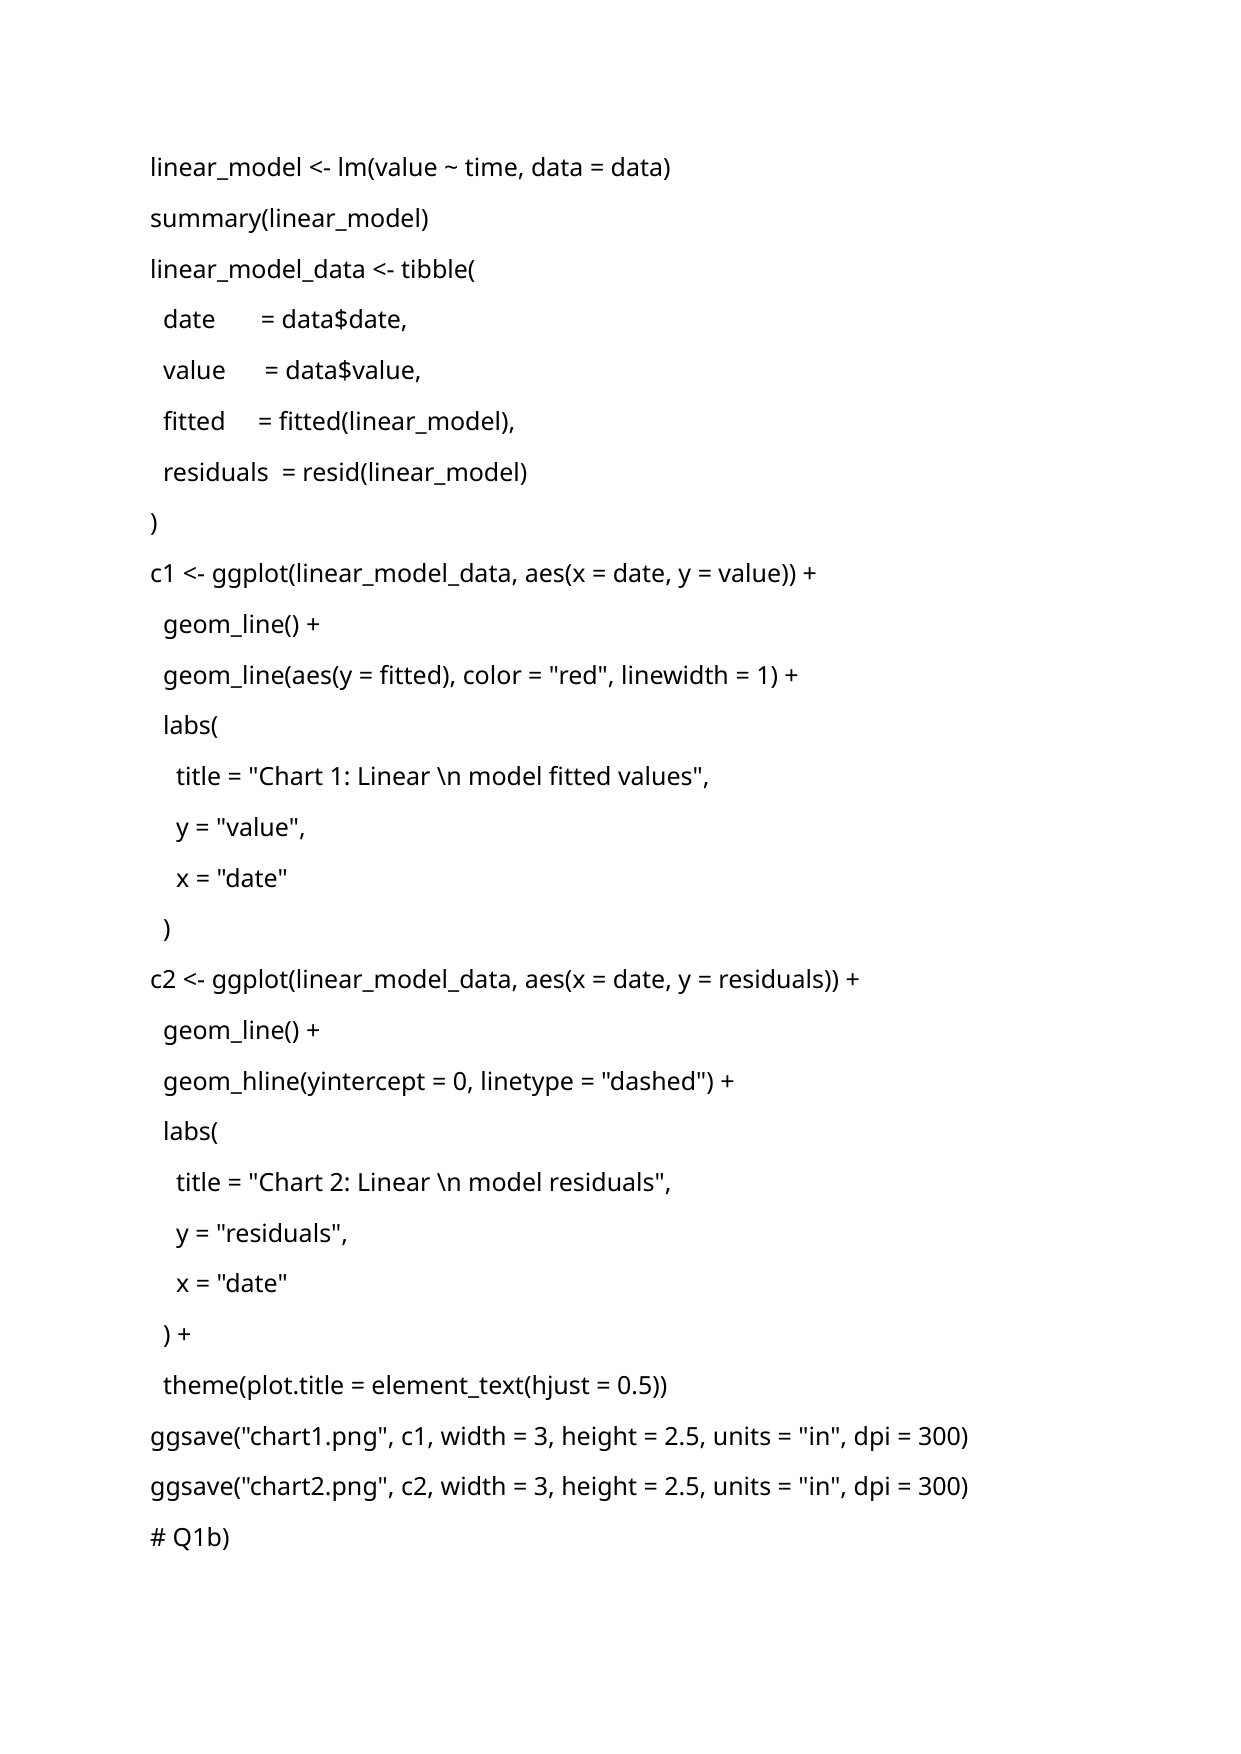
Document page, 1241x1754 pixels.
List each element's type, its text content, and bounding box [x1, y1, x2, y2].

text x = "date" [150, 1266, 1090, 1300]
text value = data$value, [150, 353, 1090, 387]
text geom_hline(yintercept = 0, linetype = "dashed") + [150, 1063, 1090, 1097]
text c2 <- ggplot(linear_model_data, aes(x = date, y = residuals)) + [150, 962, 1090, 996]
text y = "value", [150, 809, 1090, 843]
text date = data$date, [150, 302, 1090, 336]
text geom_line(aes(y = fitted), color = "red", linewidth = 1) + [150, 657, 1090, 691]
text ) + [150, 1317, 1090, 1351]
text y = "residuals", [150, 1215, 1090, 1249]
text title = "Chart 2: Linear \n model residuals", [150, 1164, 1090, 1199]
text summary(linear_model) [150, 201, 1090, 235]
text residuals = resid(linear_model) [150, 454, 1090, 488]
text linear_model <- lm(value ~ time, data = data) [150, 150, 1090, 184]
text ) [150, 911, 1090, 945]
text labs( [150, 1114, 1090, 1148]
text linear_model_data <- tibble( [150, 251, 1090, 286]
text ) [150, 505, 1090, 539]
text ggsave("chart1.png", c1, width = 3, height = 2.5, units = "in", dpi = 300) [150, 1418, 1090, 1452]
text title = "Chart 1: Linear \n model fitted values", [150, 759, 1090, 793]
text geom_line() + [150, 607, 1090, 641]
text geom_line() + [150, 1012, 1090, 1046]
text fitted = fitted(linear_model), [150, 404, 1090, 438]
text x = "date" [150, 860, 1090, 894]
text c1 <- ggplot(linear_model_data, aes(x = date, y = value)) + [150, 556, 1090, 590]
text theme(plot.title = element_text(hjust = 0.5)) [150, 1367, 1090, 1402]
text ggsave("chart2.png", c2, width = 3, height = 2.5, units = "in", dpi = 300) [150, 1469, 1090, 1503]
text # Q1b) [150, 1520, 1090, 1554]
text labs( [150, 708, 1090, 742]
